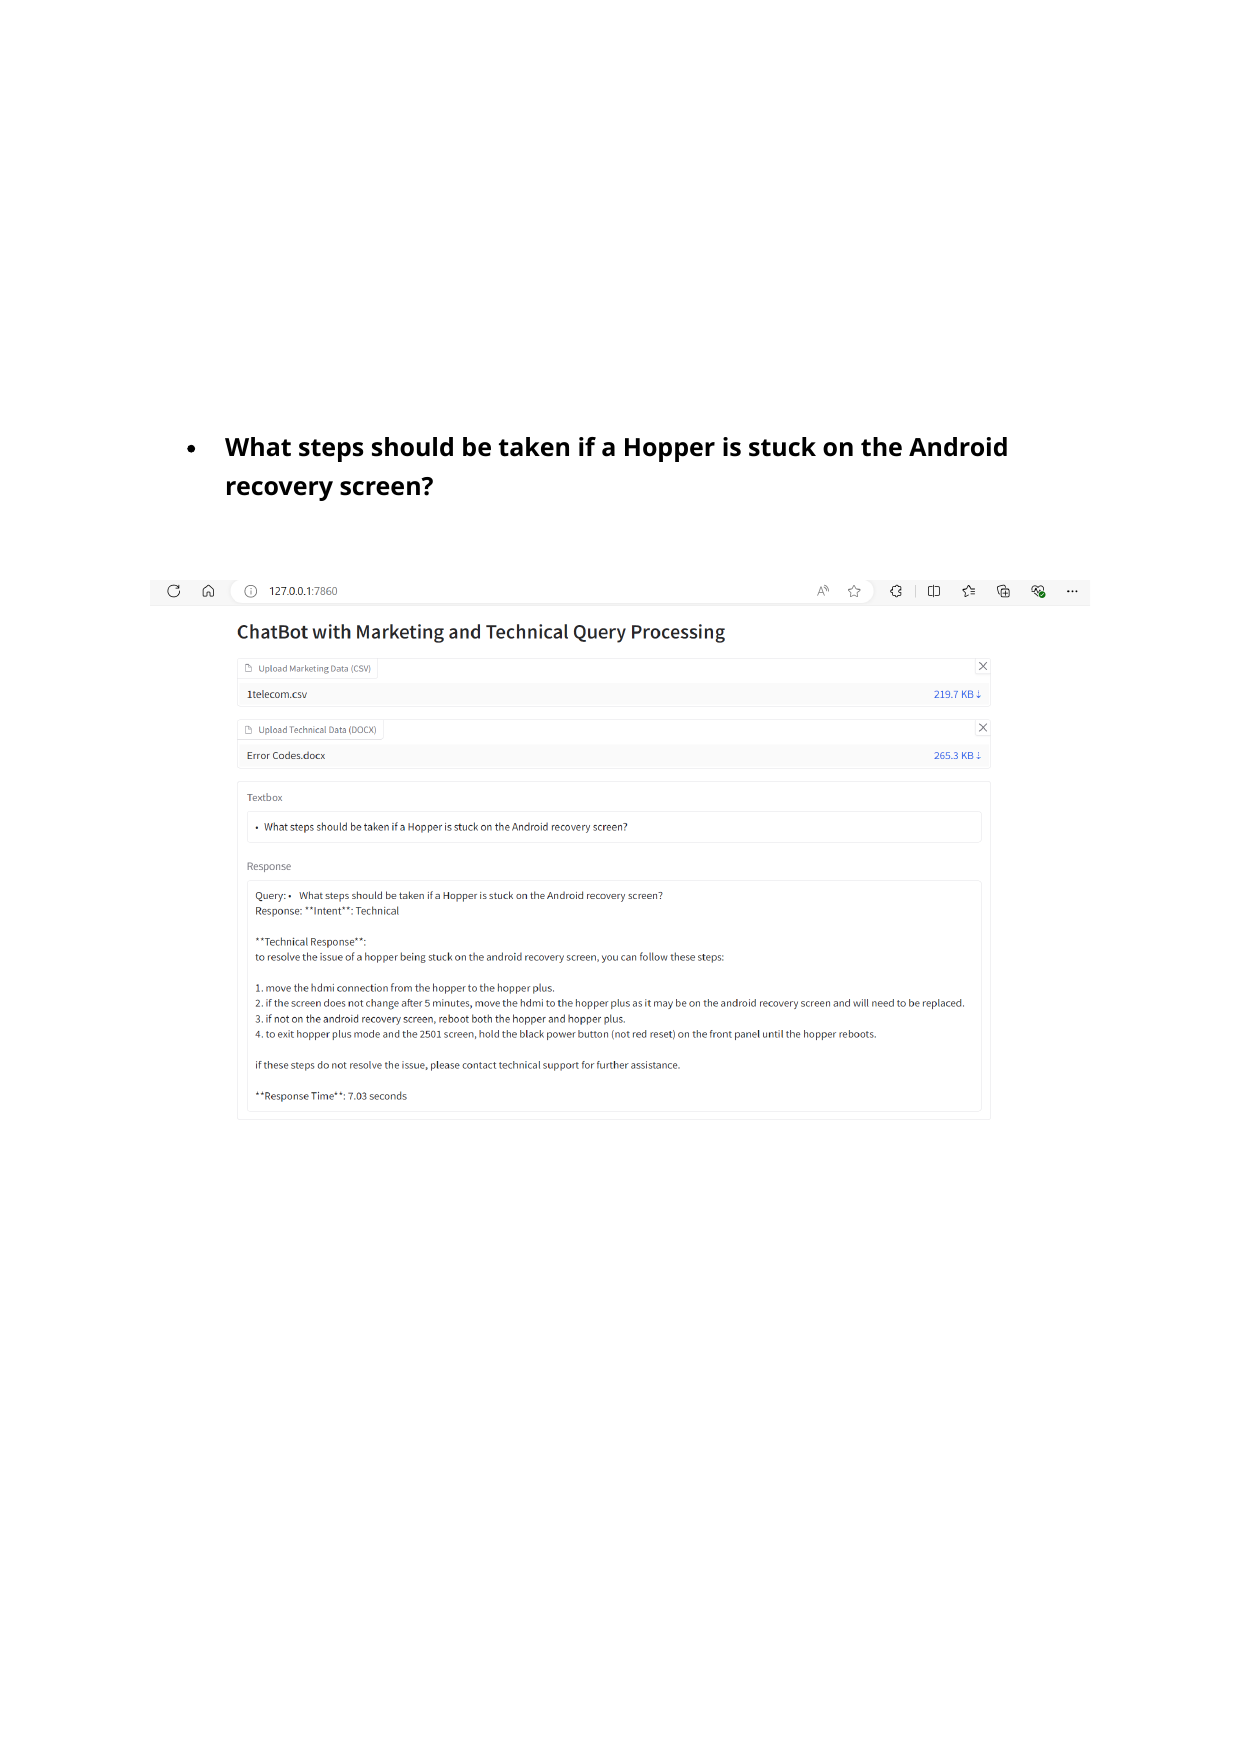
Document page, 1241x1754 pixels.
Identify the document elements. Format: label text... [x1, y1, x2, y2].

list What steps should be taken if a Hopper is stuck on the Android recovery screen? [187, 429, 1090, 502]
picture [150, 580, 1091, 1125]
